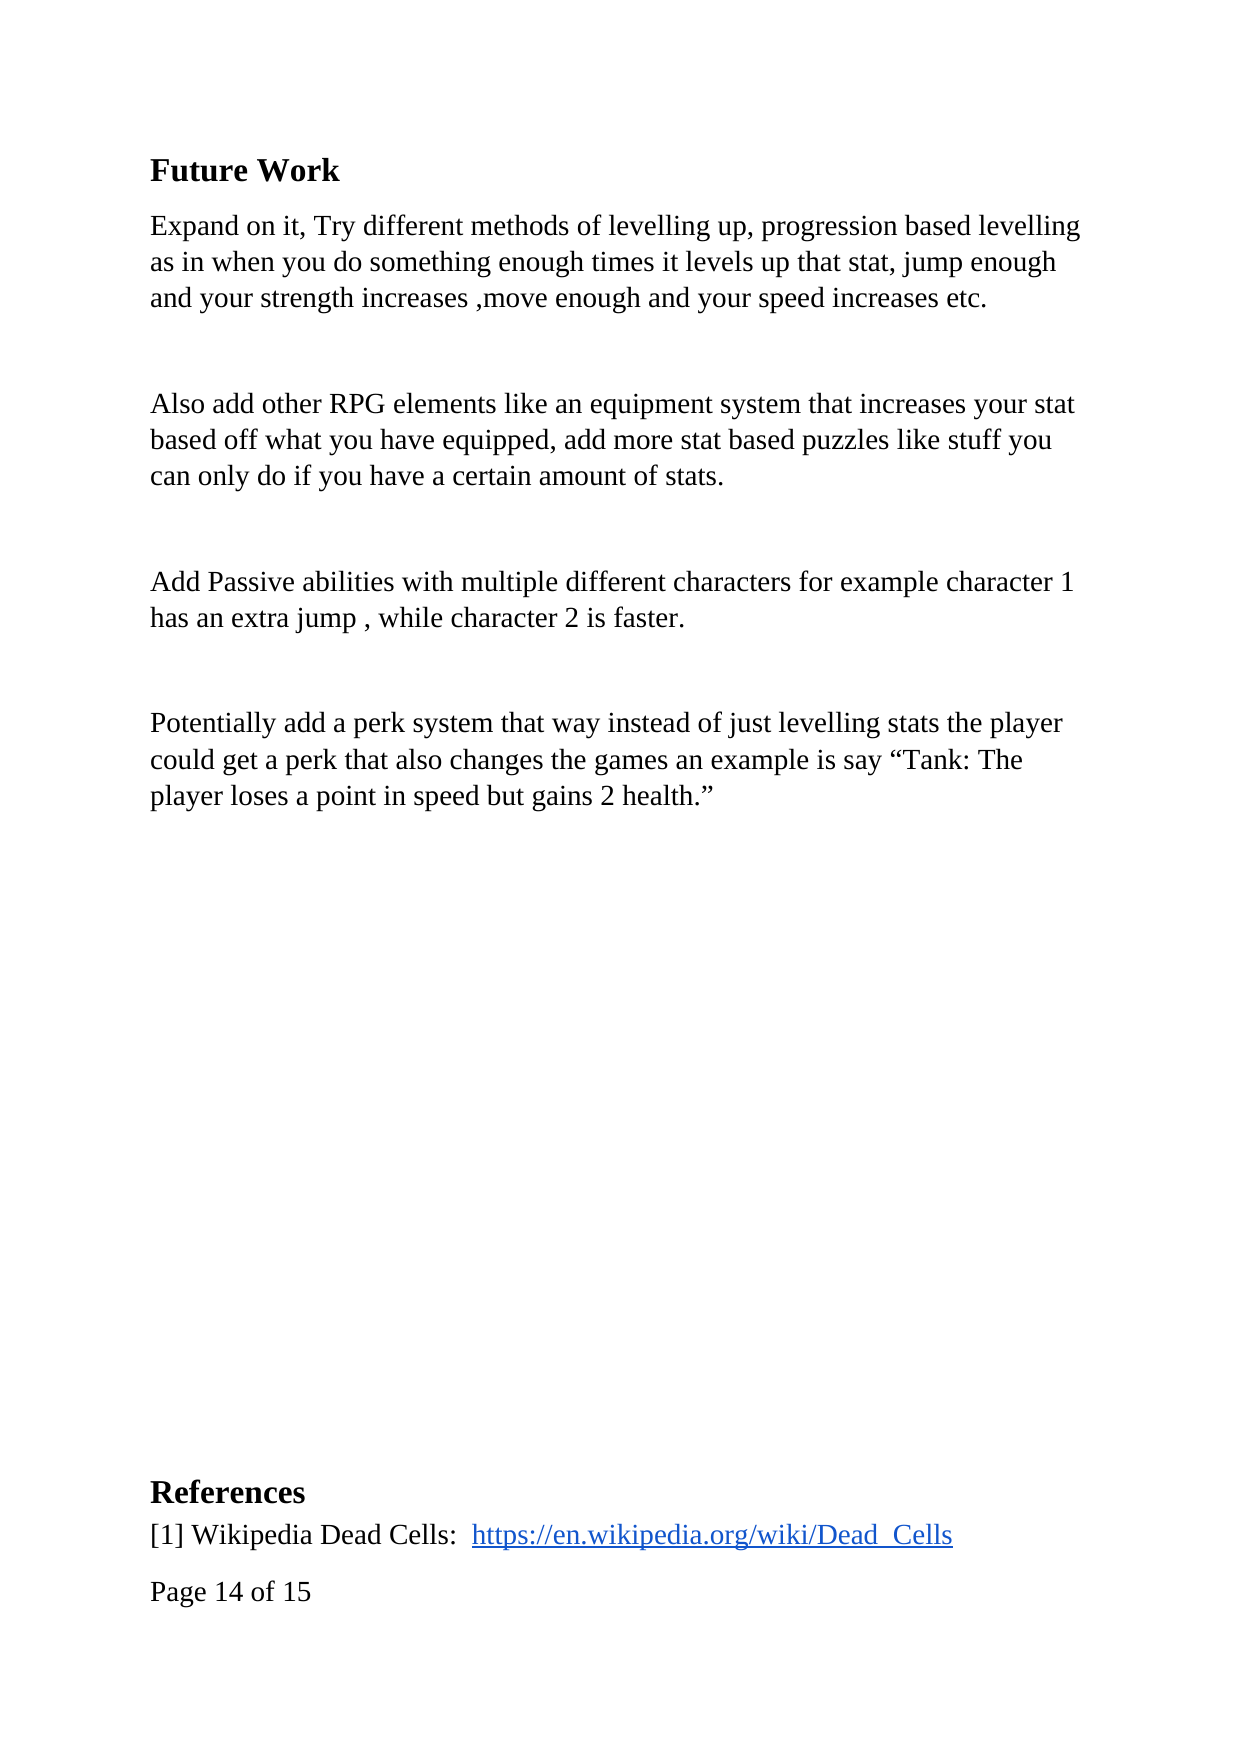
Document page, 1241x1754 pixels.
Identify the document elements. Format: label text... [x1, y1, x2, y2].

text Future Work [150, 150, 1090, 188]
text Expand on it, Try different methods of levelling up, progression based levelling as in when you do something enough times it levels up that stat, jump enough and your strength increases ,move enough and your speed increases etc. [150, 208, 1090, 314]
text Also add other RPG elements like an equipment system that increases your stat based off what you have equipped, add more stat based puzzles like stuff you can only do if you have a certain amount of stats. [150, 386, 1090, 492]
text Add Passive abilities with multiple different characters for example character 1 has an extra jump , while character 2 is faster. [150, 564, 1090, 633]
text Potentially add a perk system that way instead of just levelling stats the player could get a perk that also changes the games an example is say “Tank: The player loses a point in speed but gains 2 health.” [150, 706, 1090, 811]
text [1] Wikipedia Dead Cells: https://en.wikipedia.org/wiki/Dead_Cells [150, 1517, 1090, 1551]
subtitle References [150, 1472, 1090, 1511]
